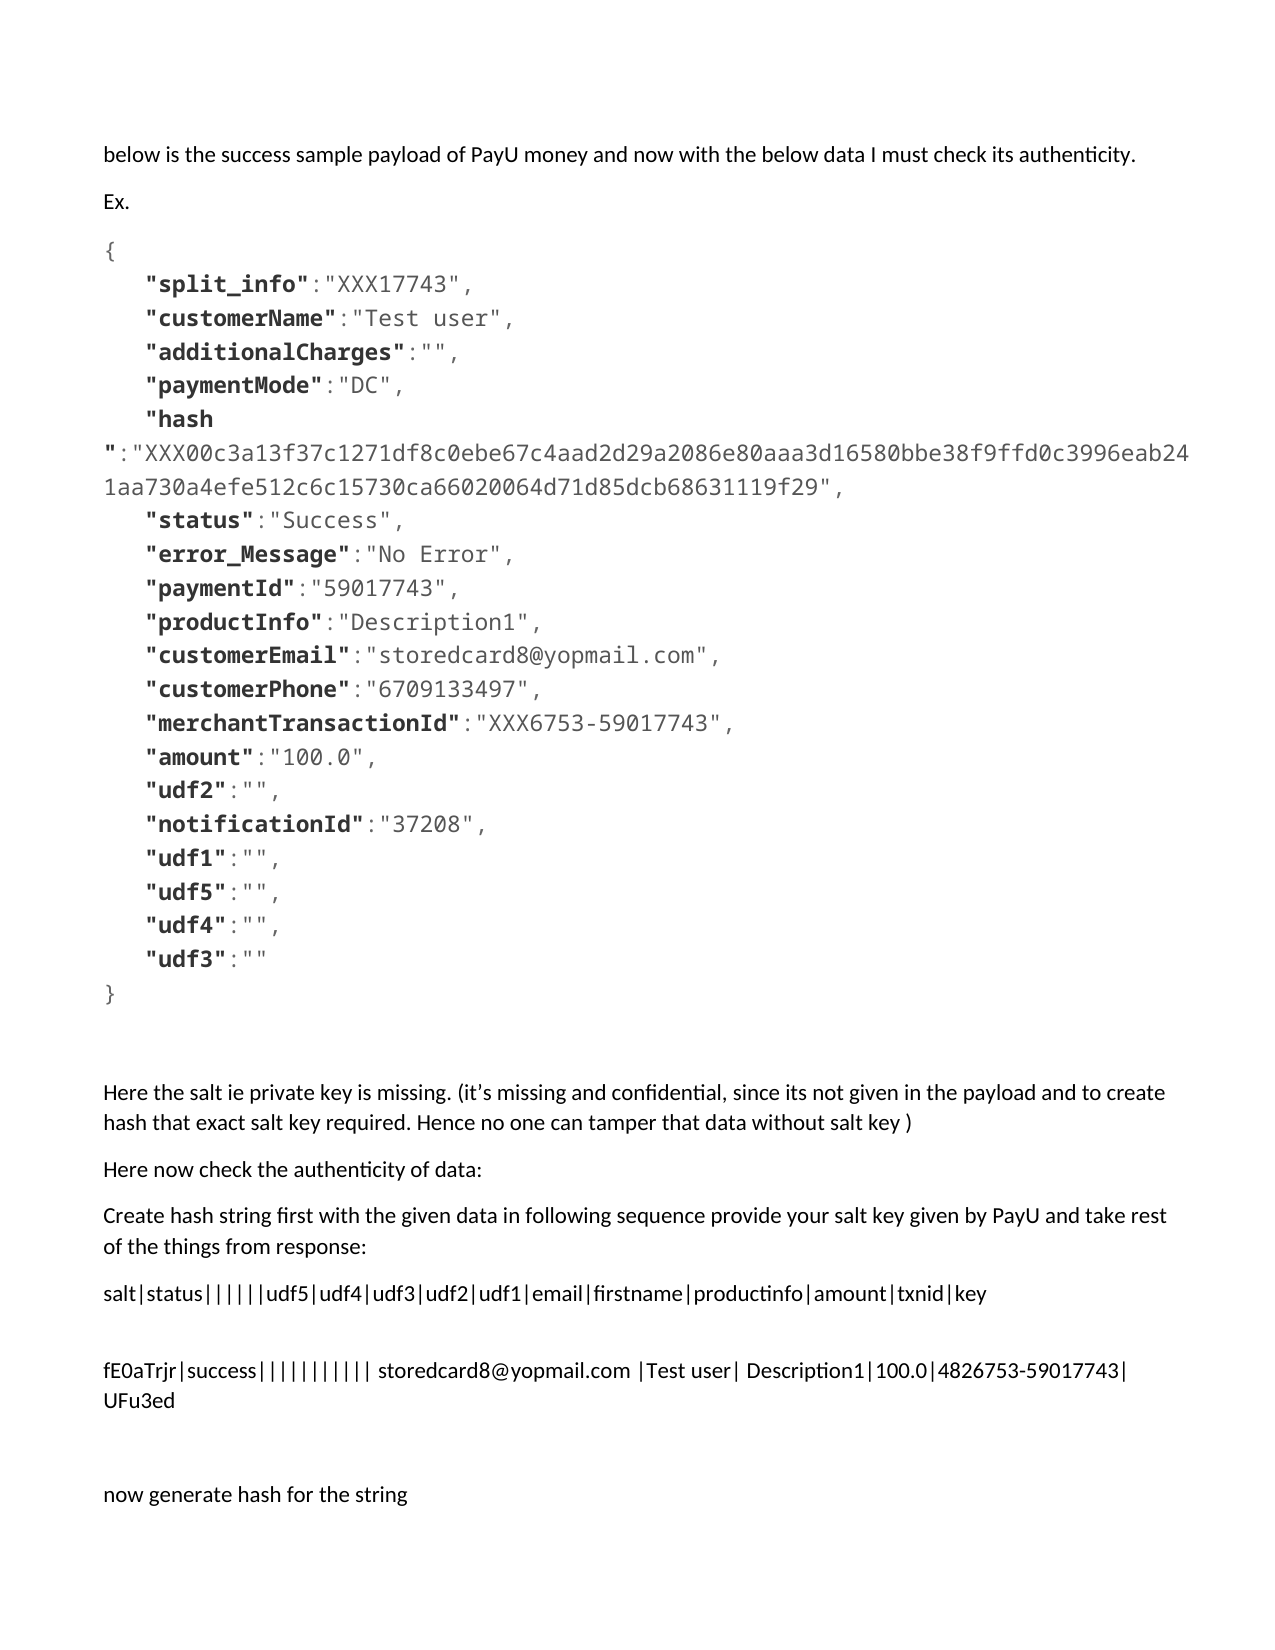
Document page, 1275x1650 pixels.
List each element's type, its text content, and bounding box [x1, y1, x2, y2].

text Here now check the authenticity of data: [103, 1155, 1191, 1183]
text Here the salt ie private key is missing. (it’s missing and confidential, since its not given in the payload and to create hash that exact salt key required. Hence no one can tamper that data without salt key ) [103, 1078, 1191, 1136]
text below is the success sample payload of PayU money and now with the below data I must check its authenticity. [103, 141, 1191, 169]
text now generate hash for the string [103, 1480, 1191, 1508]
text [103, 1356, 1191, 1414]
text salt|status||||||udf5|udf4|udf3|udf2|udf1|email|firstname|productinfo|amount|txnid|key [103, 1279, 1191, 1307]
text { "split_info":"XXX17743", "customerName":"Test user", "additionalCharges":"", "paymentMode":"DC", "hash":"XXX00c3a13f37c1271df8c0ebe67c4aad2d29a2086e80aaa3d16580bbe38f9ffd0c3996eab241aa730a4efe512c6c15730ca66020064d71d85dcb68631119f29", "status":"Success", "error_Message":"No Error", "paymentId":"59017743", "productInfo":"Description1", "customerEmail":"storedcard8@yopmail.com", "customerPhone":"6709133497", "merchantTransactionId":"XXX6753-59017743", "amount":"100.0", "udf2":"", "notificationId":"37208", "udf1":"", "udf5":"", "udf4":"", "udf3":"" } [103, 234, 1191, 1008]
text Create hash string first with the given data in following sequence provide your salt key given by PayU and take rest of the things from response: [103, 1202, 1191, 1260]
text Ex. [103, 187, 1191, 216]
